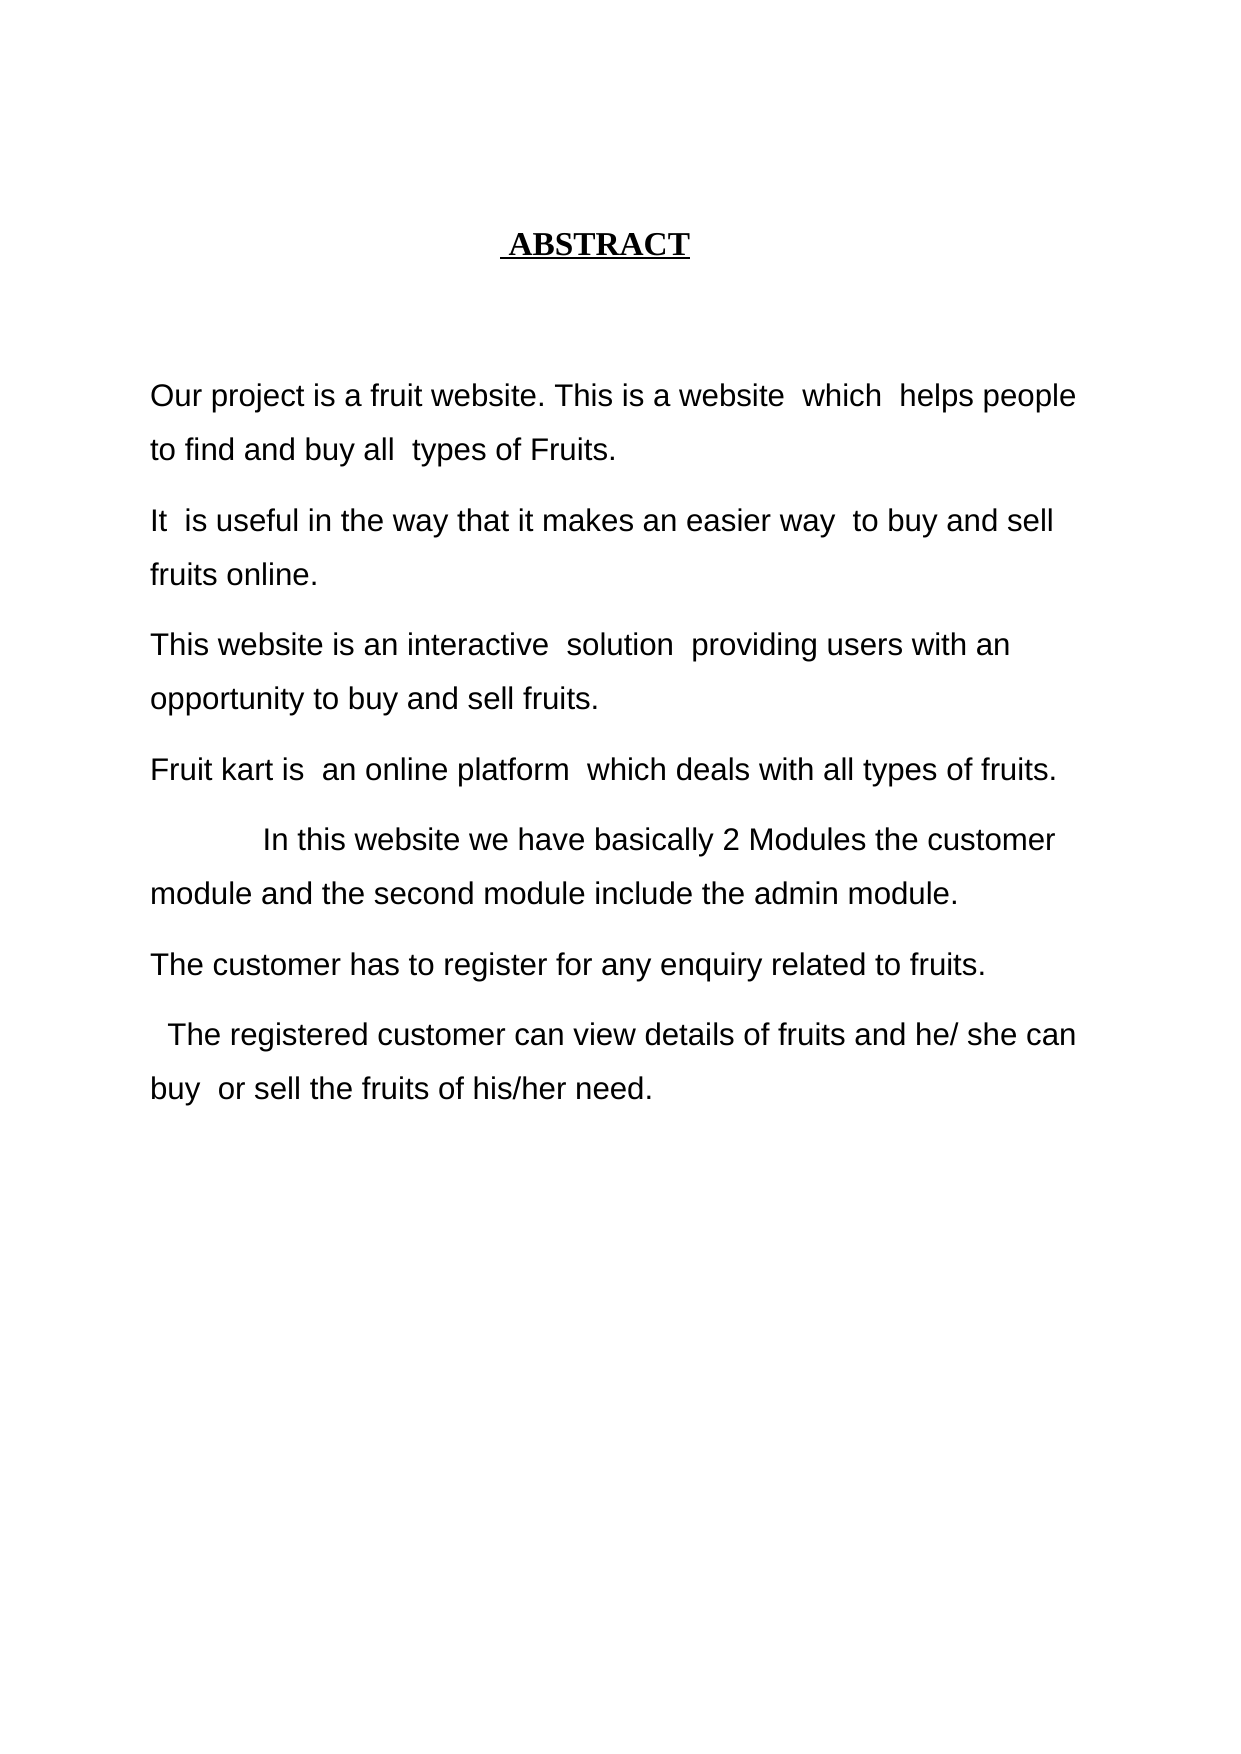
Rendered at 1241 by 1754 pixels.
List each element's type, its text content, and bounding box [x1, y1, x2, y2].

text It is useful in the way that it makes an easier way to buy and sell fruits online. [150, 502, 1105, 592]
text Our project is a fruit website. This is a website which helps people to find and buy all types of Fruits. [150, 377, 1105, 467]
text ABSTRACT [150, 224, 1105, 262]
text The customer has to register for any enquiry related to fruits. [150, 946, 1105, 981]
text In this website we have basically 2 Modules the customer module and the second module include the admin module. [150, 821, 1105, 911]
text Fruit kart is an online platform which deals with all types of fruits. [150, 751, 1105, 787]
text This website is an interactive solution providing users with an opportunity to buy and sell fruits. [150, 626, 1105, 716]
text The registered customer can view details of fruits and he/ she can buy or sell the fruits of his/her need. [150, 1016, 1105, 1106]
